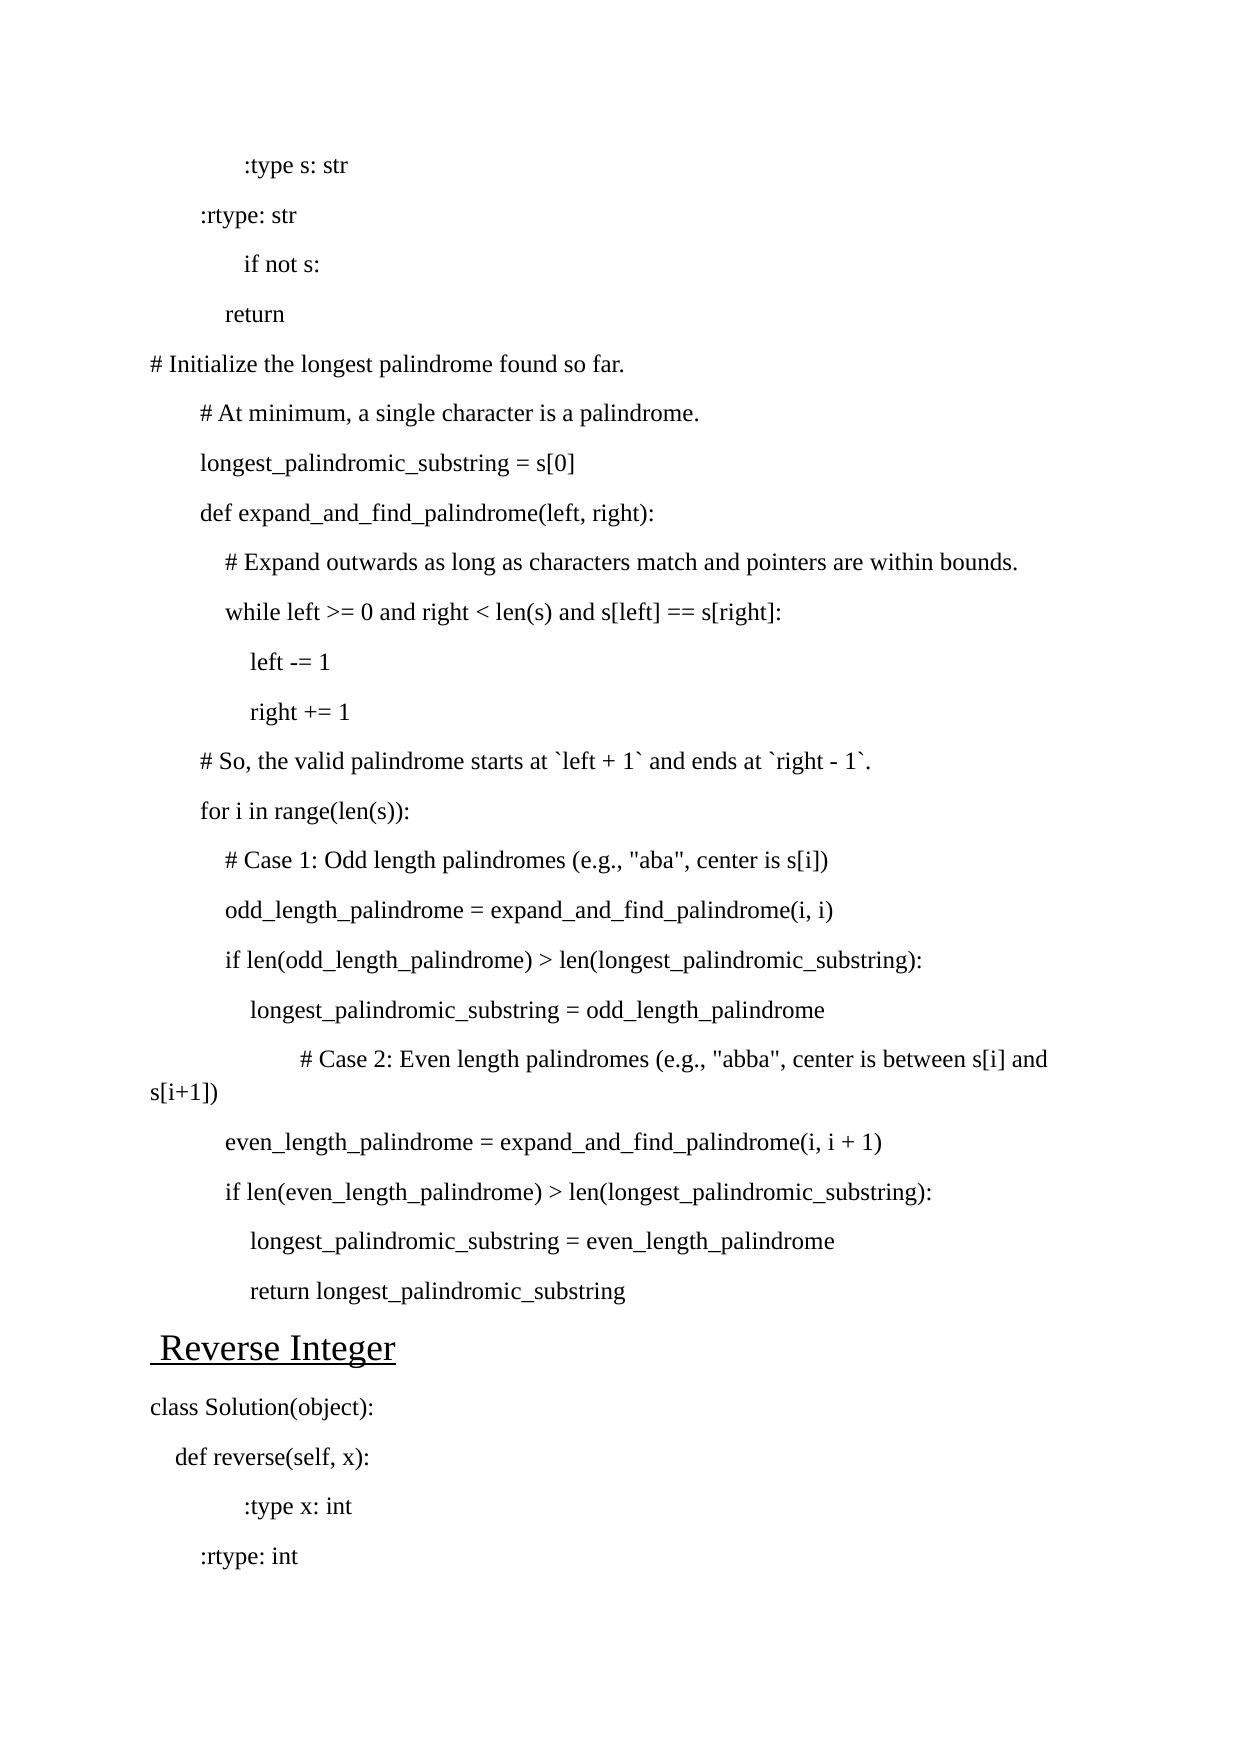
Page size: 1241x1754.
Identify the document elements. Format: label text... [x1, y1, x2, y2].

text return [150, 299, 1090, 328]
text class Solution(object): [150, 1392, 1090, 1421]
text if len(even_length_palindrome) > len(longest_palindromic_substring): [150, 1177, 1090, 1206]
text :rtype: str [150, 200, 1090, 228]
text return longest_palindromic_substring [150, 1276, 1090, 1305]
text longest_palindromic_substring = odd_length_palindrome [150, 995, 1090, 1023]
text longest_palindromic_substring = even_length_palindrome [150, 1226, 1090, 1255]
text def reverse(self, x): [150, 1442, 1090, 1471]
text for i in range(len(s)): [150, 796, 1090, 825]
text # At minimum, a single character is a palindrome. [150, 398, 1090, 427]
text :type x: int [150, 1491, 1090, 1520]
text # Expand outwards as long as characters match and pointers are within bounds. [150, 547, 1090, 576]
text # Case 1: Odd length palindromes (e.g., "aba", center is s[i]) [150, 846, 1090, 874]
text # So, the valid palindrome starts at `left + 1` and ends at `right - 1`. [150, 746, 1090, 775]
text right += 1 [150, 697, 1090, 725]
text if len(odd_length_palindrome) > len(longest_palindromic_substring): [150, 945, 1090, 974]
text odd_length_palindrome = expand_and_find_palindrome(i, i) [150, 895, 1090, 924]
text :type s: str [150, 150, 1090, 179]
text while left >= 0 and right < len(s) and s[left] == s[right]: [150, 597, 1090, 626]
text # Case 2: Even length palindromes (e.g., "abba", center is between s[i] and s[i+1]) [150, 1044, 1090, 1106]
text :rtype: int [150, 1541, 1090, 1570]
text even_length_palindrome = expand_and_find_palindrome(i, i + 1) [150, 1127, 1090, 1156]
text longest_palindromic_substring = s[0] [150, 448, 1090, 477]
text Reverse Integer [150, 1326, 1090, 1369]
text # Initialize the longest palindrome found so far. [150, 349, 1090, 377]
text if not s: [150, 249, 1090, 278]
text left -= 1 [150, 647, 1090, 676]
text def expand_and_find_palindrome(left, right): [150, 498, 1090, 527]
